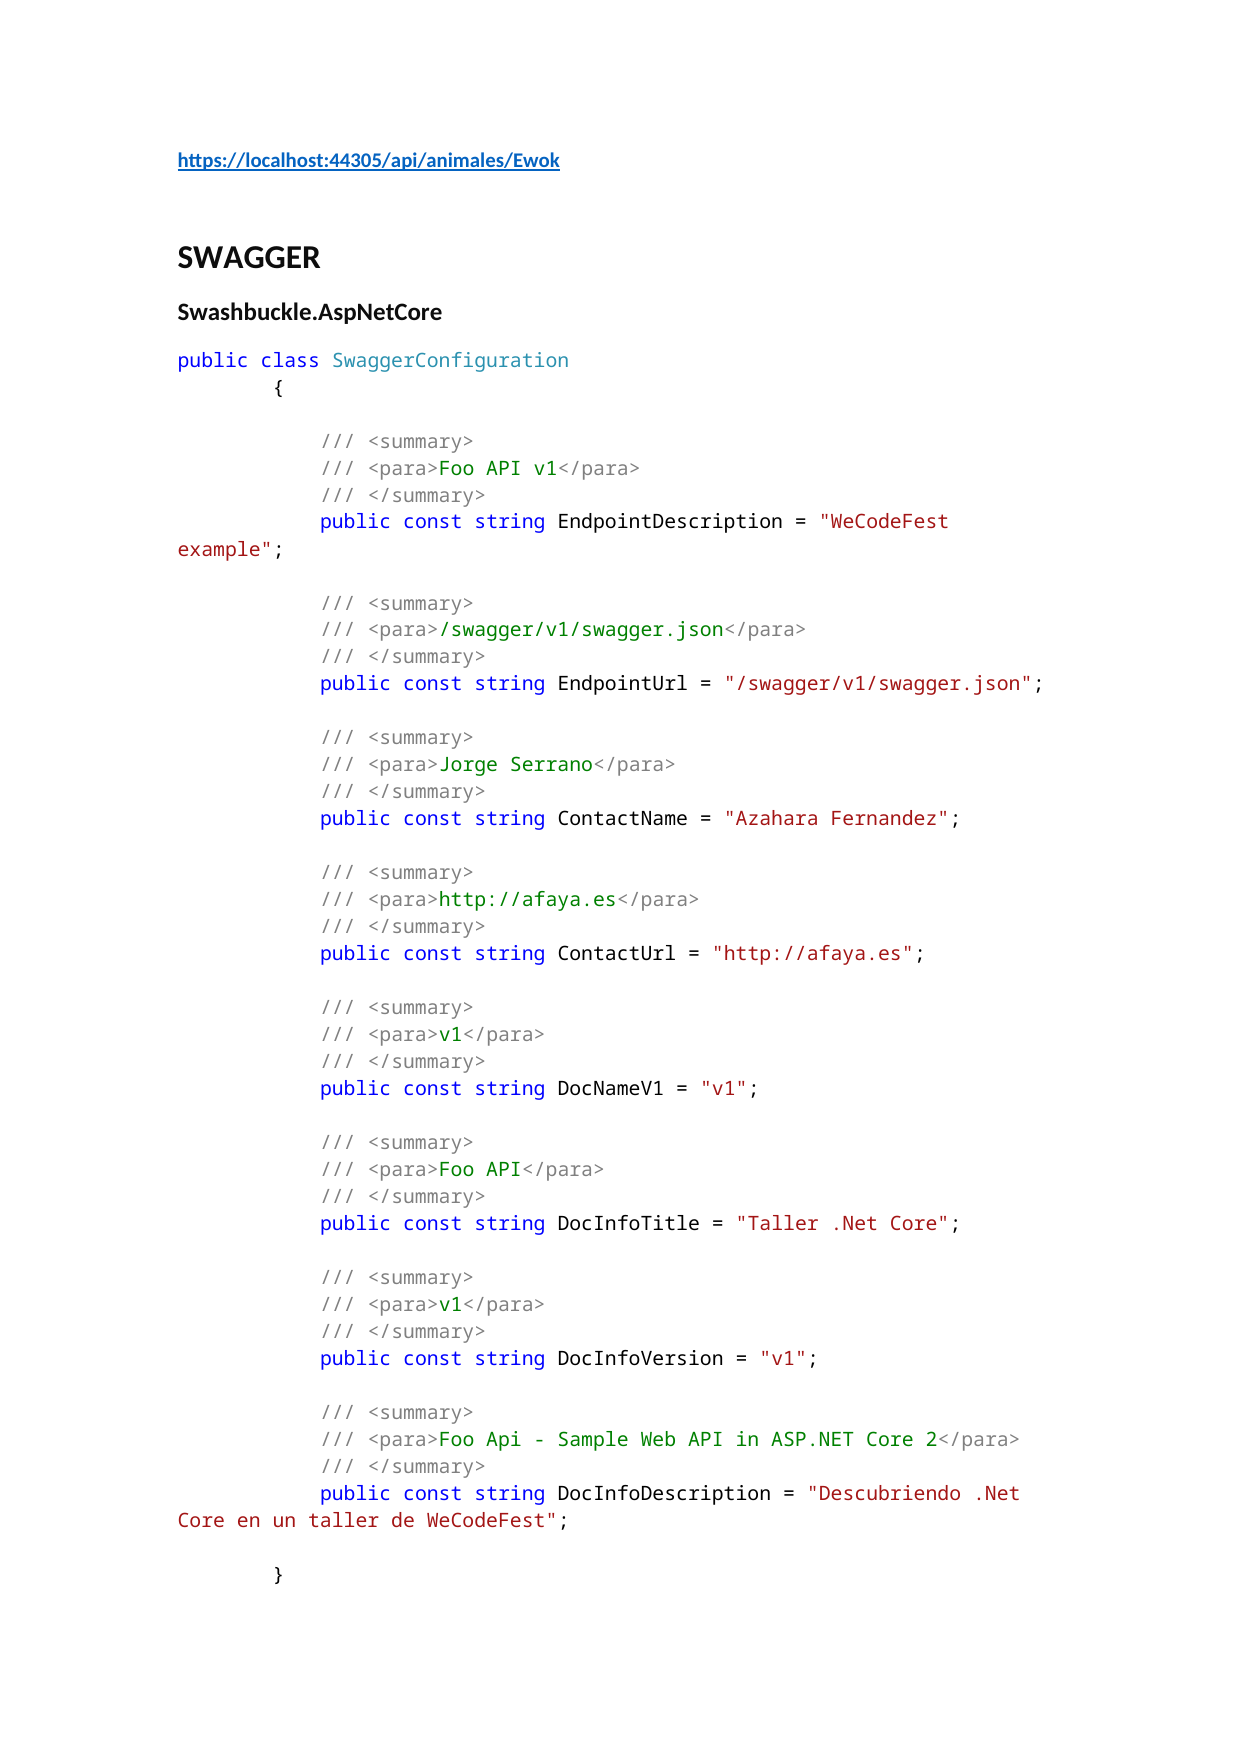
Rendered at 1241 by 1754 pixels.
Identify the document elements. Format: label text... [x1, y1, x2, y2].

text /// <summary> [177, 858, 1063, 886]
text public const string DocNameV1 = "v1"; [177, 1074, 1063, 1101]
text /// <summary> [177, 724, 1063, 751]
text /// <para>v1</para> [177, 1290, 1063, 1317]
text /// </summary> [177, 481, 1063, 508]
text public const string DocInfoDescription = "Descubriendo .Net Core en un taller de WeCodeFest"; [177, 1479, 1063, 1533]
text /// <para>v1</para> [177, 1020, 1063, 1047]
text /// <summary> [177, 1128, 1063, 1155]
text /// <summary> [177, 1263, 1063, 1290]
text /// <summary> [177, 589, 1063, 616]
text /// </summary> [177, 778, 1063, 804]
text public const string DocInfoVersion = "v1"; [177, 1344, 1063, 1371]
text https://localhost:44305/api/animales/Ewok [177, 148, 1063, 173]
text /// <para>Foo API v1</para> [177, 454, 1063, 481]
text { [177, 373, 1063, 400]
text public const string EndpointUrl = "/swagger/v1/swagger.json"; [177, 670, 1063, 697]
text public const string DocInfoTitle = "Taller .Net Core"; [177, 1209, 1063, 1236]
text /// <para>http://afaya.es</para> [177, 886, 1063, 912]
text public const string EndpointDescription = "WeCodeFest example"; [177, 508, 1063, 562]
text /// <summary> [177, 993, 1063, 1020]
text /// </summary> [177, 1047, 1063, 1074]
text /// </summary> [177, 1182, 1063, 1209]
text Swashbuckle.AspNetCore [177, 296, 1063, 327]
text } [177, 1560, 1063, 1587]
text /// <para>Foo Api - Sample Web API in ASP.NET Core 2</para> [177, 1425, 1063, 1452]
text /// <summary> [177, 427, 1063, 454]
text /// </summary> [177, 1452, 1063, 1479]
text /// </summary> [177, 1317, 1063, 1344]
text /// <para>/swagger/v1/swagger.json</para> [177, 616, 1063, 643]
text /// </summary> [177, 643, 1063, 670]
text public const string ContactUrl = "http://afaya.es"; [177, 939, 1063, 966]
text /// </summary> [177, 912, 1063, 939]
text SWAGGER [177, 236, 1063, 276]
text public class SwaggerConfiguration [177, 346, 1063, 373]
text /// <summary> [177, 1398, 1063, 1425]
text /// <para>Jorge Serrano</para> [177, 751, 1063, 778]
text /// <para>Foo API</para> [177, 1155, 1063, 1182]
text public const string ContactName = "Azahara Fernandez"; [177, 804, 1063, 832]
